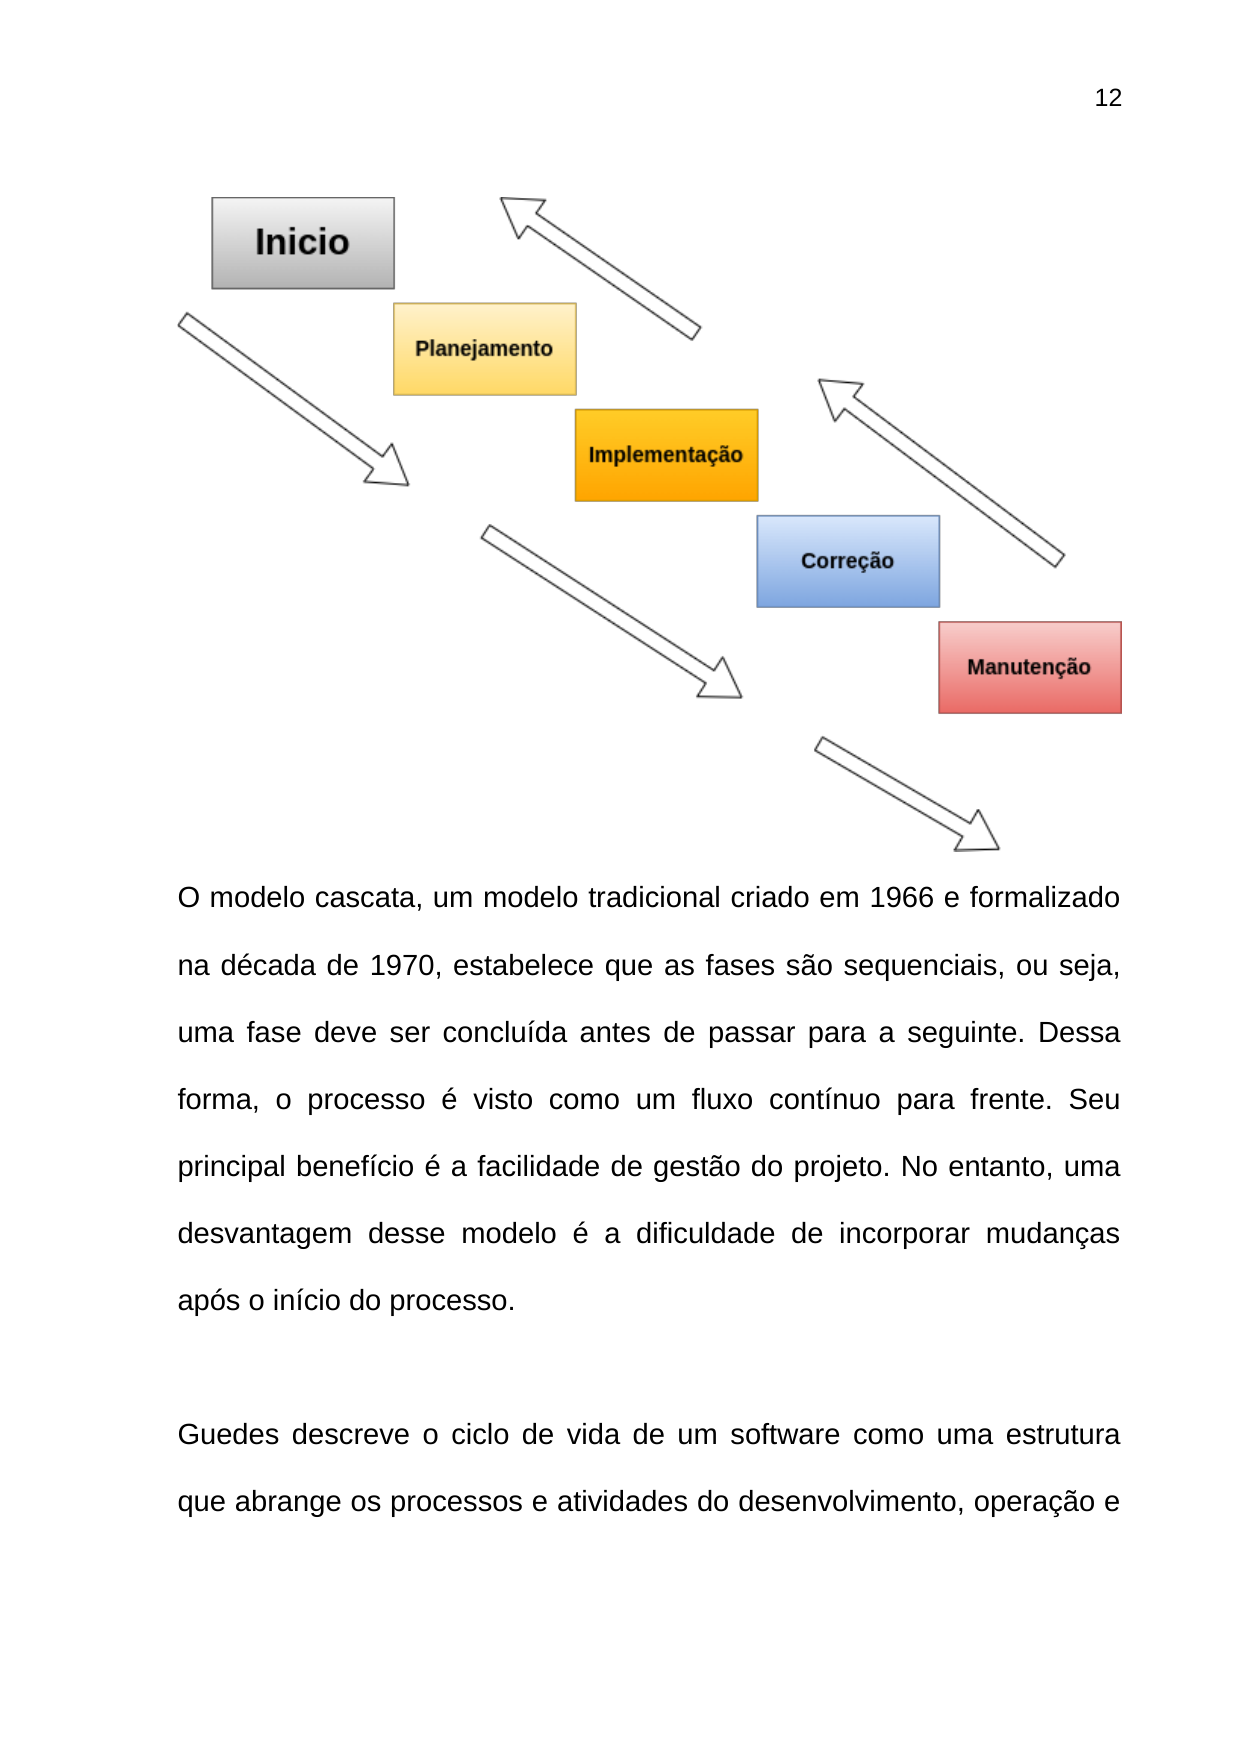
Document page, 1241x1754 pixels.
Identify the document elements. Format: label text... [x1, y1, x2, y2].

text O modelo cascata, um modelo tradicional criado em 1966 e formalizado na década de 1970, estabelece que as fases são sequenciais, ou seja, uma fase deve ser concluída antes de passar para a seguinte. Dessa forma, o processo é visto como um fluxo contínuo para frente. Seu principal benefício é a facilidade de gestão do projeto. No entanto, uma desvantagem desse modelo é a dificuldade de incorporar mudanças após o início do processo. [177, 881, 1122, 1317]
picture [177, 197, 1122, 852]
